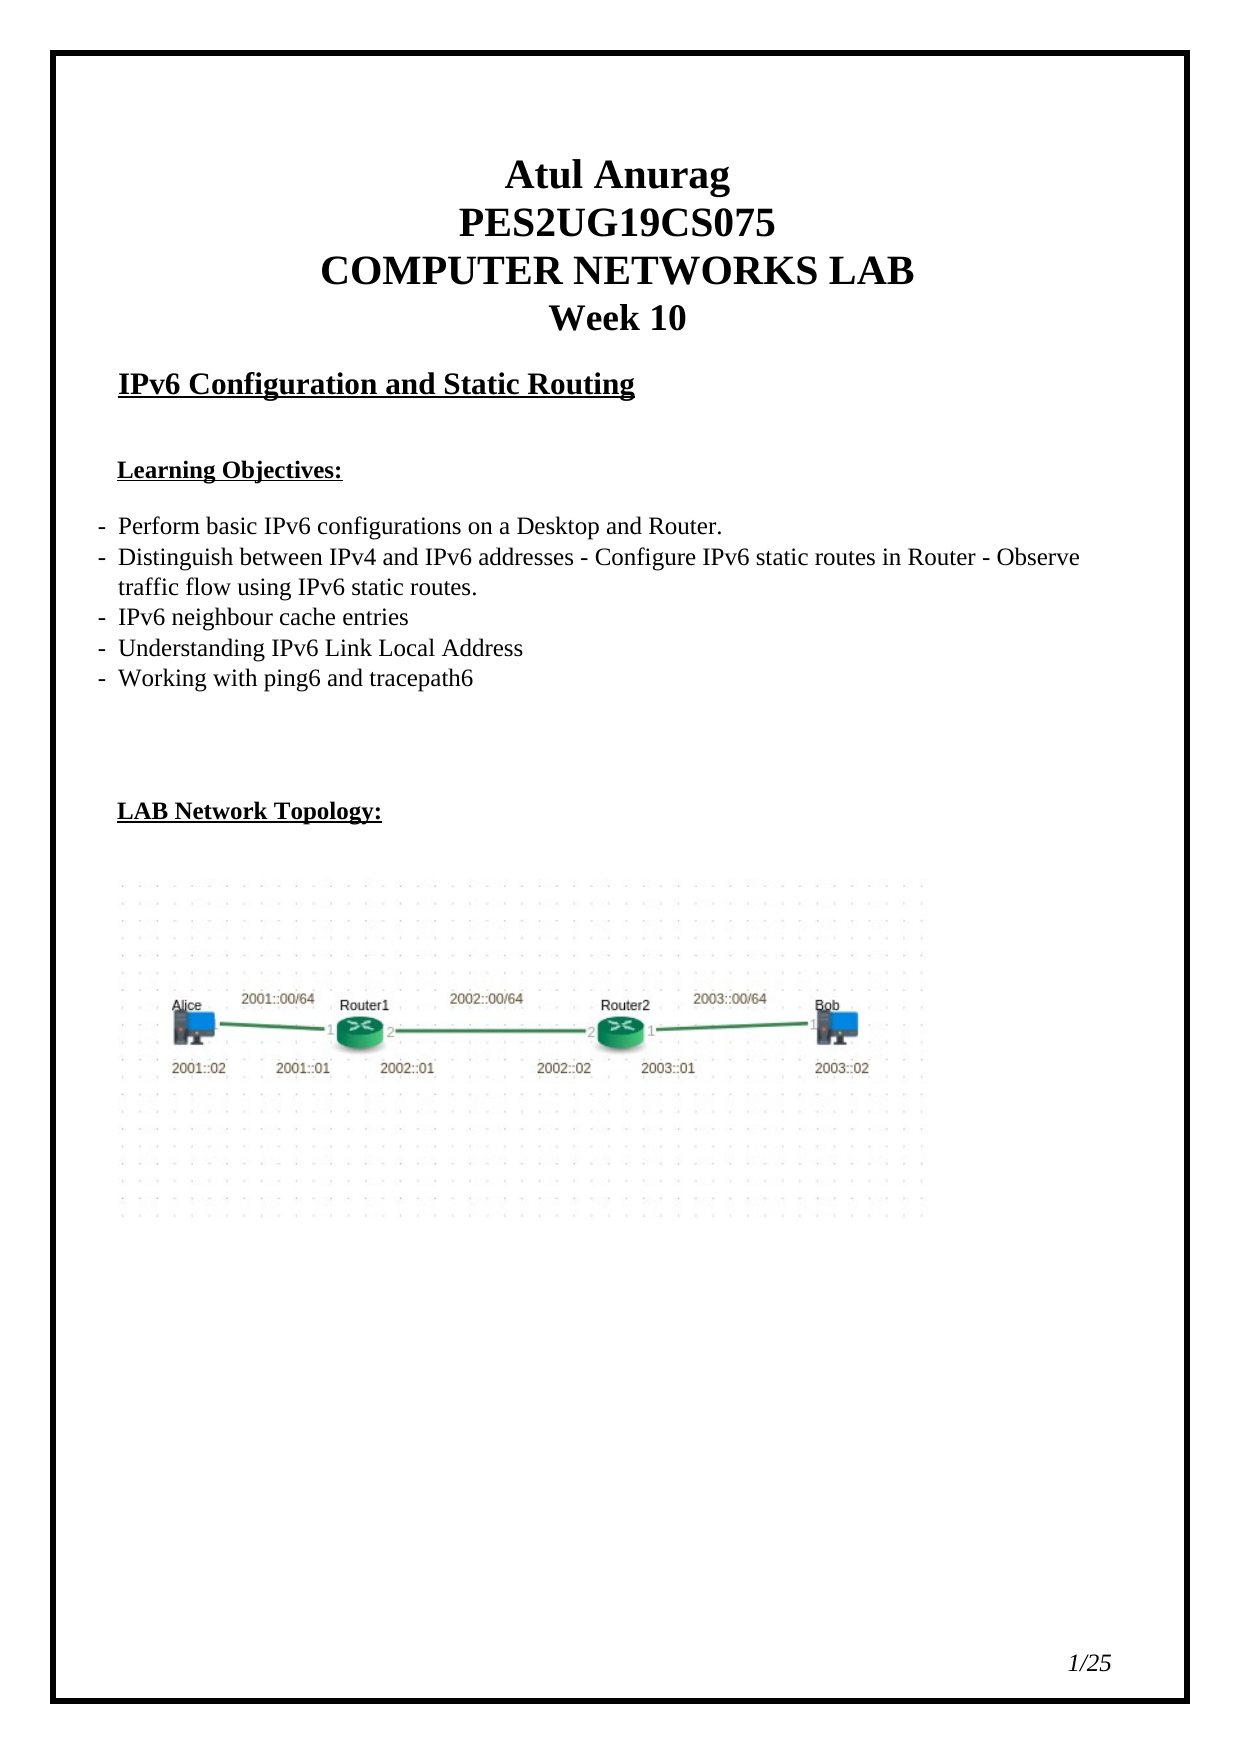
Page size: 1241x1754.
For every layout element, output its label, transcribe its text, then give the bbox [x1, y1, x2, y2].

text IPv6 Configuration and Static Routing [118, 365, 1117, 401]
list Working with ping6 and tracepath6 [98, 663, 1117, 692]
list IPv6 neighbour cache entries [98, 602, 1117, 631]
picture [117, 878, 929, 1230]
list Understanding IPv6 Link Local Address [98, 633, 1117, 662]
text Week 10 [118, 295, 1117, 338]
list Distinguish between IPv4 and IPv6 addresses - Configure IPv6 static routes in Router - Observe traffic flow using IPv6 static routes. [98, 542, 1117, 600]
text PES2UG19CS075 [118, 198, 1117, 246]
text COMPUTER NETWORKS LAB [118, 246, 1117, 294]
list Perform basic IPv6 configurations on a Desktop and Router. [98, 511, 1117, 540]
text Atul Anurag [118, 150, 1117, 198]
text Learning Objectives: [117, 455, 1117, 483]
text LAB Network Topology: [117, 796, 1117, 825]
